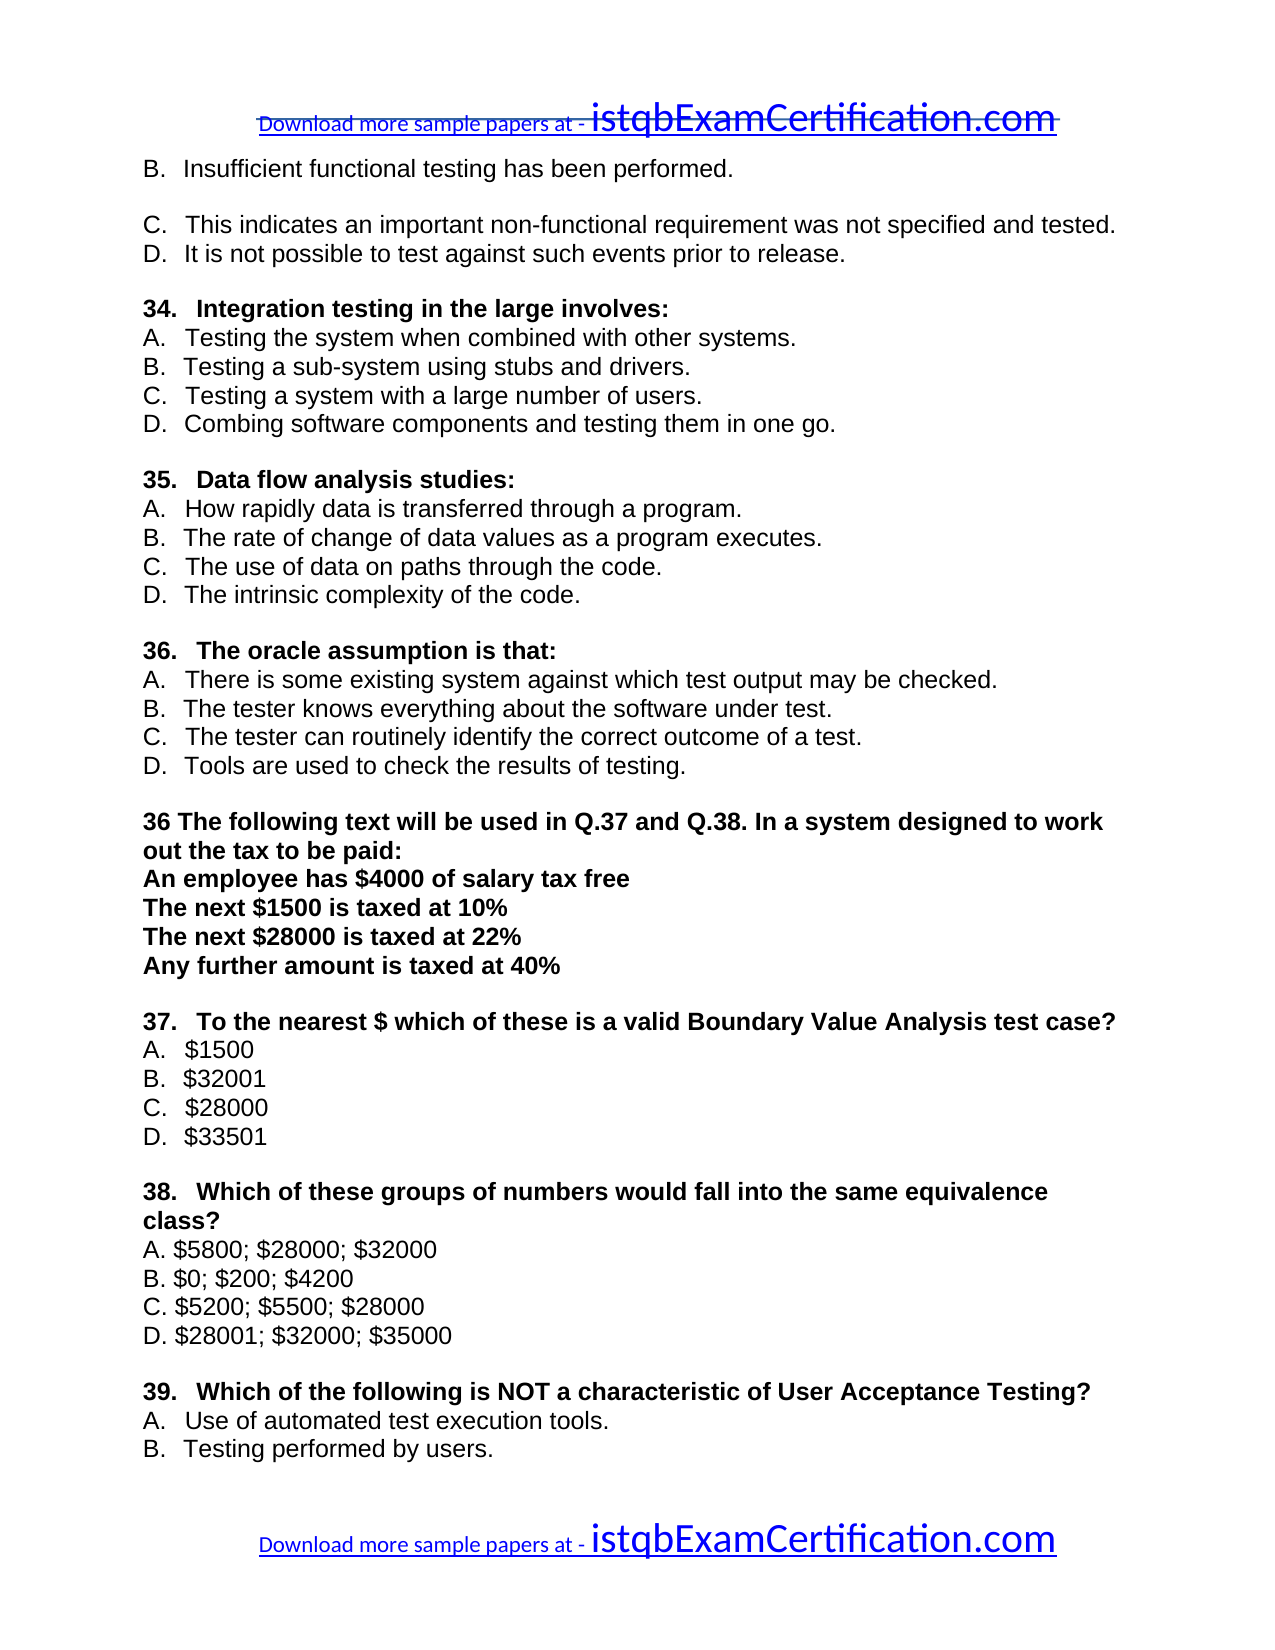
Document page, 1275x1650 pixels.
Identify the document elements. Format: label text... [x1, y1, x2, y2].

text B. $0; $200; $4200 [143, 1263, 1120, 1292]
list To the nearest $ which of these is a valid Boundary Value Analysis test case? [143, 1006, 1120, 1035]
list Combing software components and testing them in one go. [143, 409, 1120, 438]
list Testing the system when combined with other systems. [143, 323, 1120, 352]
list The tester can routinely identify the correct outcome of a test. [143, 722, 1120, 751]
list Use of automated test execution tools. [143, 1406, 1120, 1434]
list Tools are used to check the results of testing. [143, 751, 1120, 780]
text 36 The following text will be used in Q.37 and Q.38. In a system designed to work out the tax to be paid: [143, 807, 1120, 864]
list Testing a system with a large number of users. [143, 381, 1120, 409]
list $33501 [143, 1121, 1120, 1150]
list Testing a sub-system using stubs and drivers. [143, 352, 1120, 381]
text C. $5200; $5500; $28000 [143, 1292, 1120, 1321]
list It is not possible to test against such events prior to release. [143, 238, 1120, 267]
text A. $5800; $28000; $32000 [143, 1235, 1120, 1263]
list The use of data on paths through the code. [143, 551, 1120, 580]
text The next $1500 is taxed at 10% [143, 893, 1120, 922]
text Any further amount is taxed at 40% [143, 951, 1120, 979]
list $1500 [143, 1035, 1120, 1064]
text An employee has $4000 of salary tax free [143, 864, 1120, 893]
list There is some existing system against which test output may be checked. [143, 665, 1120, 693]
text The next $28000 is taxed at 22% [143, 922, 1120, 951]
list How rapidly data is transferred through a program. [143, 494, 1120, 523]
list $28000 [143, 1093, 1120, 1121]
list The oracle assumption is that: [143, 636, 1120, 665]
list Insufficient functional testing has been performed. [143, 154, 1120, 183]
list Which of these groups of numbers would fall into the same equivalence class? [143, 1177, 1120, 1235]
list Integration testing in the large involves: [143, 294, 1120, 323]
list Testing performed by users. [143, 1434, 1120, 1463]
list $32001 [143, 1064, 1120, 1093]
text D. $28001; $32000; $35000 [143, 1321, 1120, 1350]
list The intrinsic complexity of the code. [143, 580, 1120, 609]
list This indicates an important non-functional requirement was not specified and tested. [143, 210, 1120, 238]
list The rate of change of data values as a program executes. [143, 523, 1120, 551]
list Data flow analysis studies: [143, 465, 1120, 494]
list Which of the following is NOT a characteristic of User Acceptance Testing? [143, 1377, 1120, 1406]
list The tester knows everything about the software under test. [143, 693, 1120, 722]
